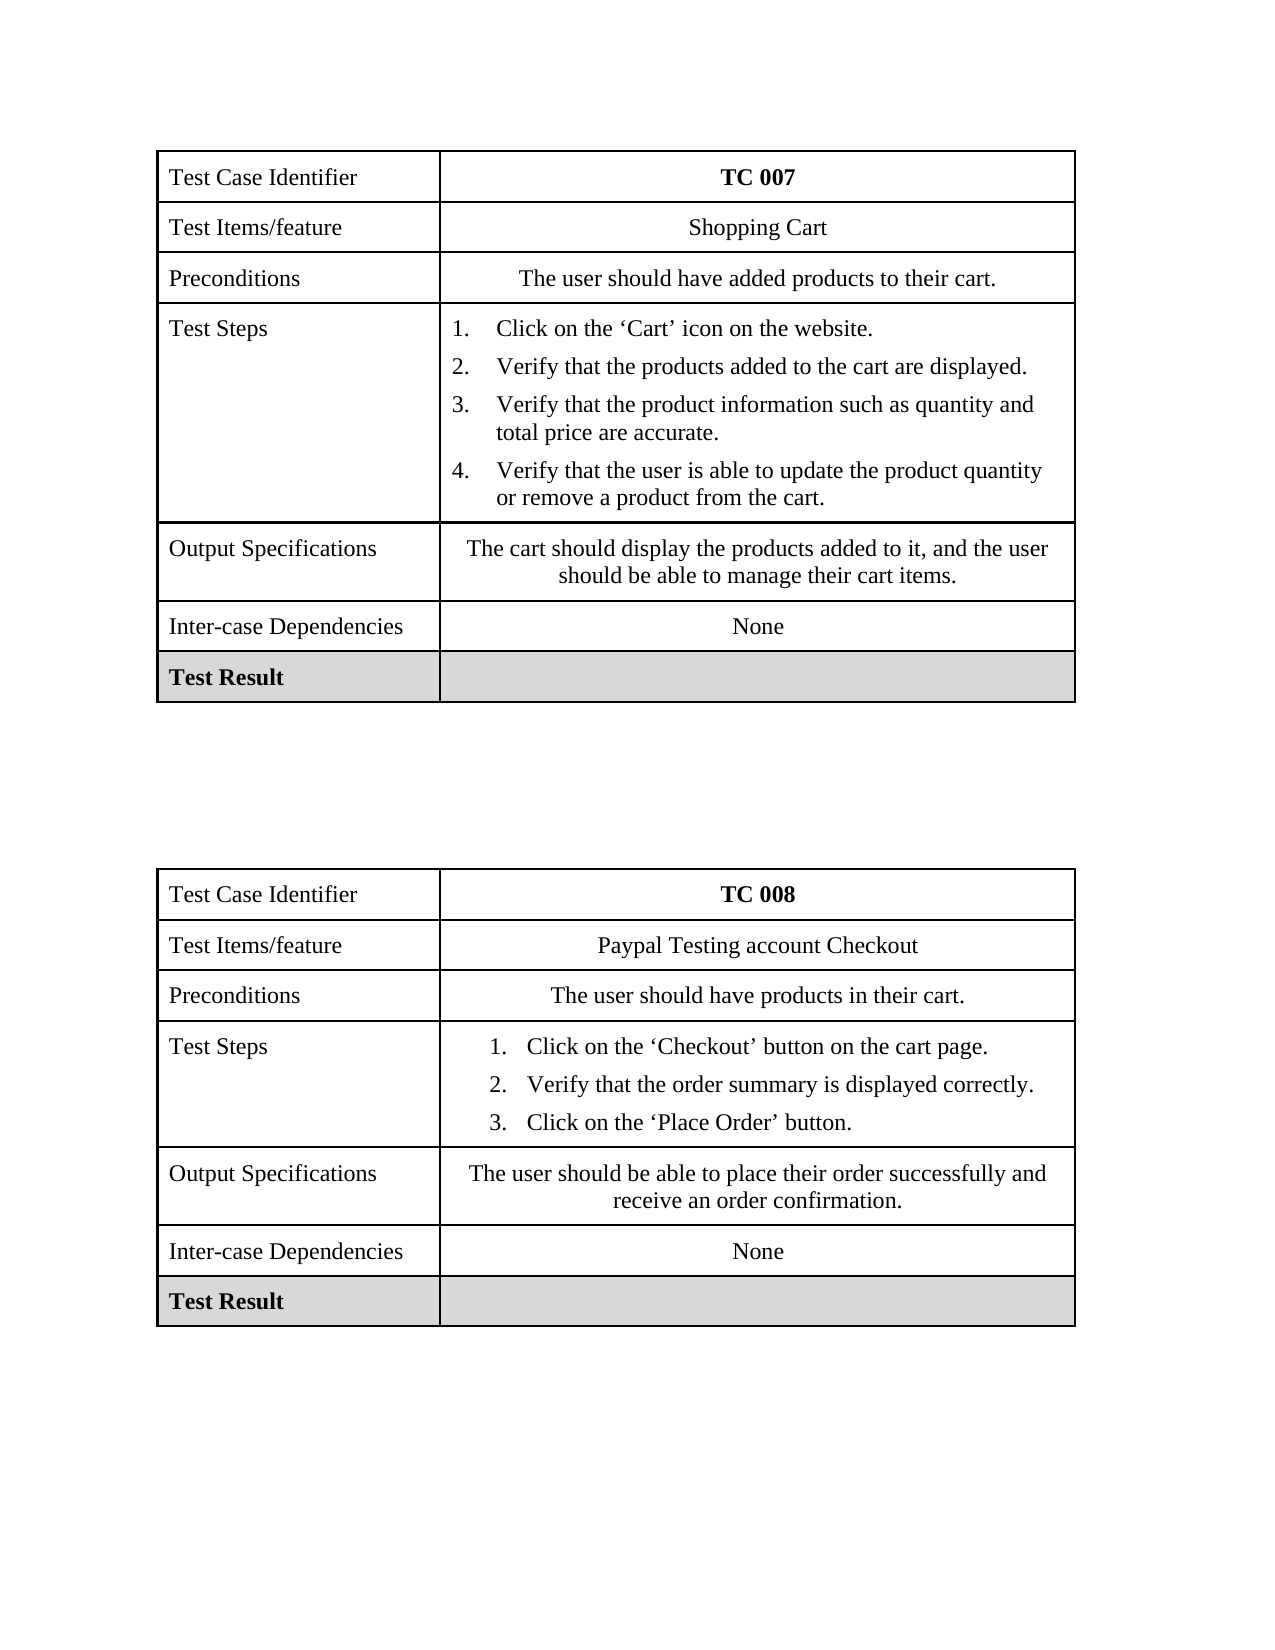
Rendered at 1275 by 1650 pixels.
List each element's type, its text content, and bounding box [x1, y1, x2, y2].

table_cell Test Items/feature [159, 203, 439, 251]
table_cell Shopping Cart [441, 203, 1074, 251]
table_cell TC 007 [441, 152, 1074, 201]
table_cell Inter-case Dependencies [159, 602, 439, 650]
table_cell The cart should display the products added to it, and the user should be able to manage their cart items. [441, 524, 1074, 599]
table_header TC 008 [441, 870, 1074, 918]
table_header Test Case Identifier [159, 870, 439, 918]
table_cell Inter-case Dependencies [159, 1226, 439, 1275]
table_cell Test Result [159, 652, 439, 701]
table_cell Test Steps [159, 304, 439, 521]
table_cell Paypal Testing account Checkout [441, 921, 1074, 969]
table_cell Click on the ‘Cart’ icon on the website. Verify that the products added to the cart are displayed. Verify that the product information such as quantity and total price are accurate. Verify that the user is able to update the product quantity or remove a product from the cart. [441, 304, 1074, 521]
table_cell Click on the ‘Checkout’ button on the cart page. Verify that the order summary is displayed correctly. Click on the ‘Place Order’ button. [441, 1022, 1074, 1146]
table_cell [441, 652, 1074, 701]
table_cell Output Specifications [159, 524, 439, 599]
table_cell The user should be able to place their order successfully and receive an order confirmation. [441, 1148, 1074, 1224]
table_cell Test Steps [159, 1022, 439, 1146]
table_cell The user should have products in their cart. [441, 971, 1074, 1019]
table_cell The user should have added products to their cart. [441, 253, 1074, 302]
table_cell [441, 1277, 1074, 1325]
table_cell Test Items/feature [159, 921, 439, 969]
table_cell None [441, 1226, 1074, 1275]
table_cell Output Specifications [159, 1148, 439, 1224]
table_cell Test Case Identifier [159, 152, 439, 201]
table_cell Preconditions [159, 253, 439, 302]
table_cell Test Result [159, 1277, 439, 1325]
table_cell None [441, 602, 1074, 650]
table_cell Preconditions [159, 971, 439, 1019]
